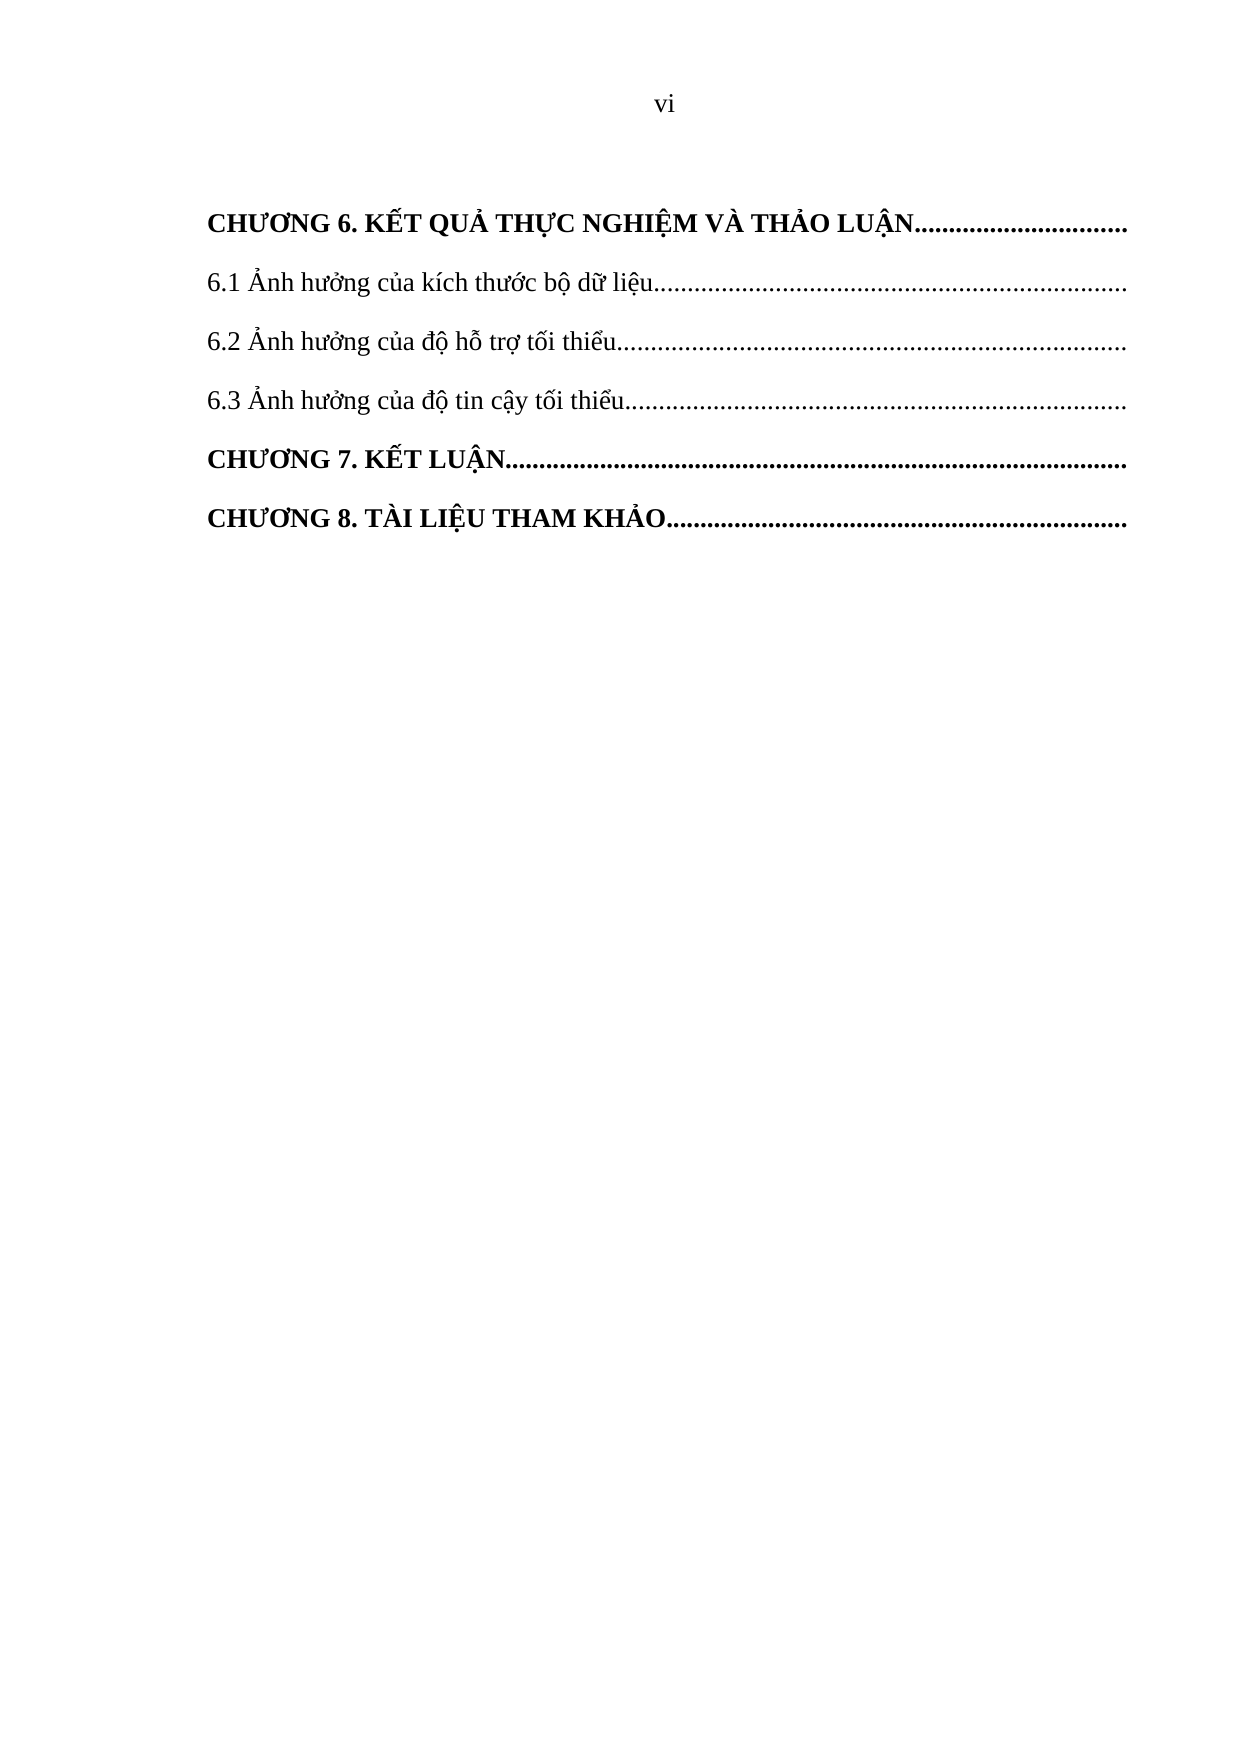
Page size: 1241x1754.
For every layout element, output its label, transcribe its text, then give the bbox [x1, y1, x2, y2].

text 6.3 Ảnh hưởng của độ tin cậy tối thiểu 34 [207, 384, 1122, 415]
text CHƯƠNG 8. TÀI LIỆU THAM KHẢO 39 [207, 503, 1122, 534]
text 6.2 Ảnh hưởng của độ hỗ trợ tối thiểu 33 [207, 325, 1122, 356]
text CHƯƠNG 7. KẾT LUẬN 38 [207, 443, 1122, 474]
text 6.1 Ảnh hưởng của kích thước bộ dữ liệu 32 [207, 266, 1122, 297]
text CHƯƠNG 6. KẾT QUẢ THỰC NGHIỆM VÀ THẢO LUẬN 32 [207, 207, 1122, 238]
